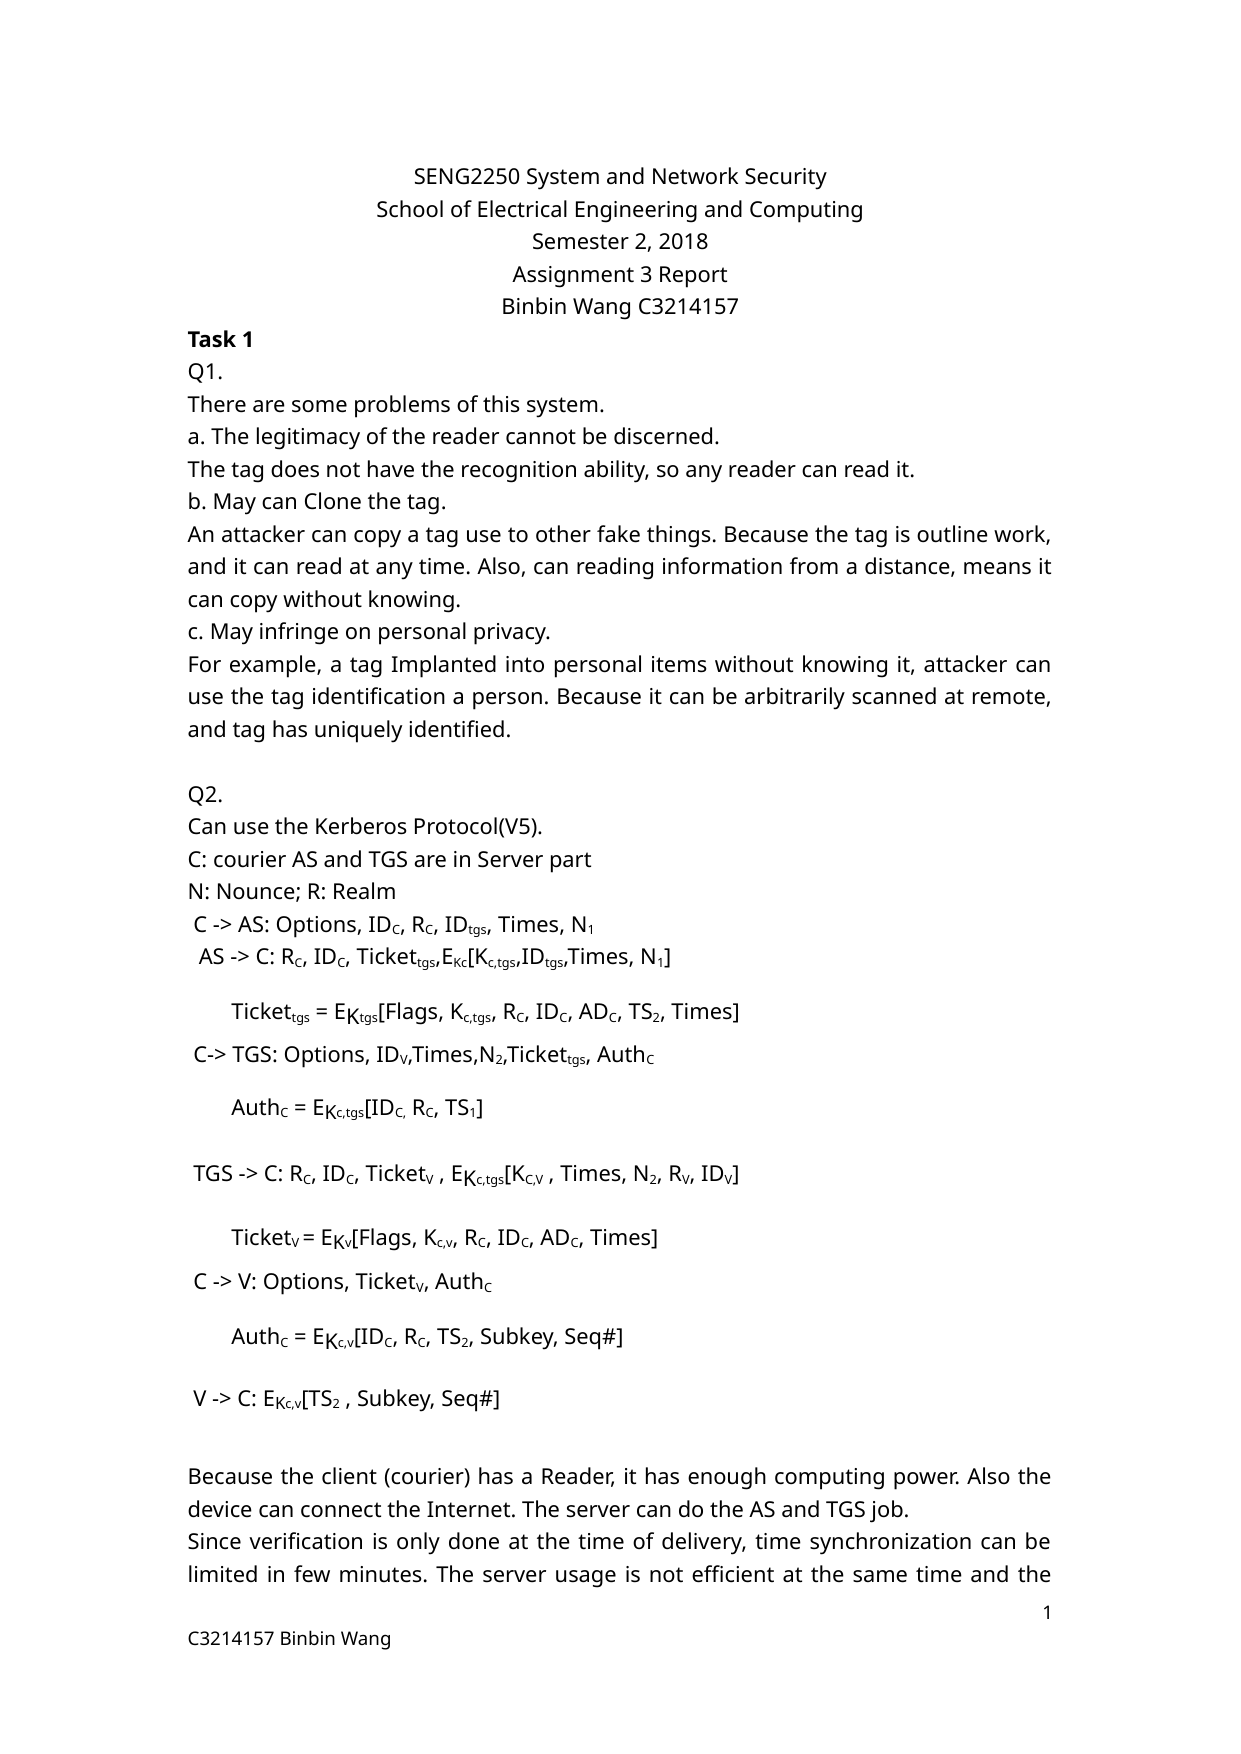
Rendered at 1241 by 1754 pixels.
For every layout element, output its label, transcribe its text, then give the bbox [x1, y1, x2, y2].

text Assignment 3 Report [187, 257, 1053, 290]
text TGS -> C: RC, IDC, TicketV , EKc,tgs[KC,V , Times, N2, RV, IDV] [187, 1135, 1053, 1200]
text Binbin Wang C3214157 [187, 290, 1053, 322]
text TicketV = EKv[Flags, Kc,v, RC, IDC, ADC, Times] [187, 1200, 1053, 1265]
text AuthC = EKc,tgs[IDC, RC, TS1] [187, 1070, 1053, 1135]
text AS -> C: RC, IDC, Tickettgs,EKc[Kc,tgs,IDtgs,Times, N1] [187, 940, 1053, 972]
text Because the client (courier) has a Reader, it has enough computing power. Also the device can connect the Internet. The server can do the AS and TGS job. [187, 1460, 1053, 1525]
text Semester 2, 2018 [187, 225, 1053, 257]
text AuthC = EKc,v[IDC, RC, TS2, Subkey, Seq#] [187, 1297, 1053, 1362]
text School of Electrical Engineering and Computing [187, 192, 1053, 225]
text V -> C: EKc,v[TS2 , Subkey, Seq#] [187, 1362, 1053, 1427]
text There are some problems of this system. [187, 387, 1053, 420]
text N: Nounce; R: Realm [187, 875, 1053, 907]
text Q2. [187, 777, 1053, 810]
text c. May infringe on personal privacy. [187, 615, 1053, 647]
text C-> TGS: Options, IDV,Times,N2,Tickettgs, AuthC [187, 1037, 1053, 1070]
text a. The legitimacy of the reader cannot be discerned. [187, 420, 1053, 452]
text An attacker can copy a tag use to other fake things. Because the tag is outline work, and it can read at any time. Also, can reading information from a distance, means it can copy without knowing. [187, 517, 1053, 615]
text Task 1 [187, 322, 1053, 355]
text Tickettgs = EKtgs[Flags, Kc,tgs, RC, IDC, ADC, TS2, Times] [187, 972, 1053, 1037]
text The tag does not have the recognition ability, so any reader can read it. [187, 452, 1053, 485]
text C -> V: Options, TicketV, AuthC [187, 1265, 1053, 1297]
text C: courier AS and TGS are in Server part [187, 842, 1053, 875]
text For example, a tag Implanted into personal items without knowing it, attacker can use the tag identification a person. Because it can be arbitrarily scanned at remote, and tag has uniquely identified. [187, 647, 1053, 745]
text SENG2250 System and Network Security [187, 160, 1053, 192]
text C -> AS: Options, IDC, RC, IDtgs, Times, N1 [187, 907, 1053, 940]
text Q1. [187, 355, 1053, 387]
text b. May can Clone the tag. [187, 485, 1053, 517]
text Can use the Kerberos Protocol(V5). [187, 810, 1053, 842]
